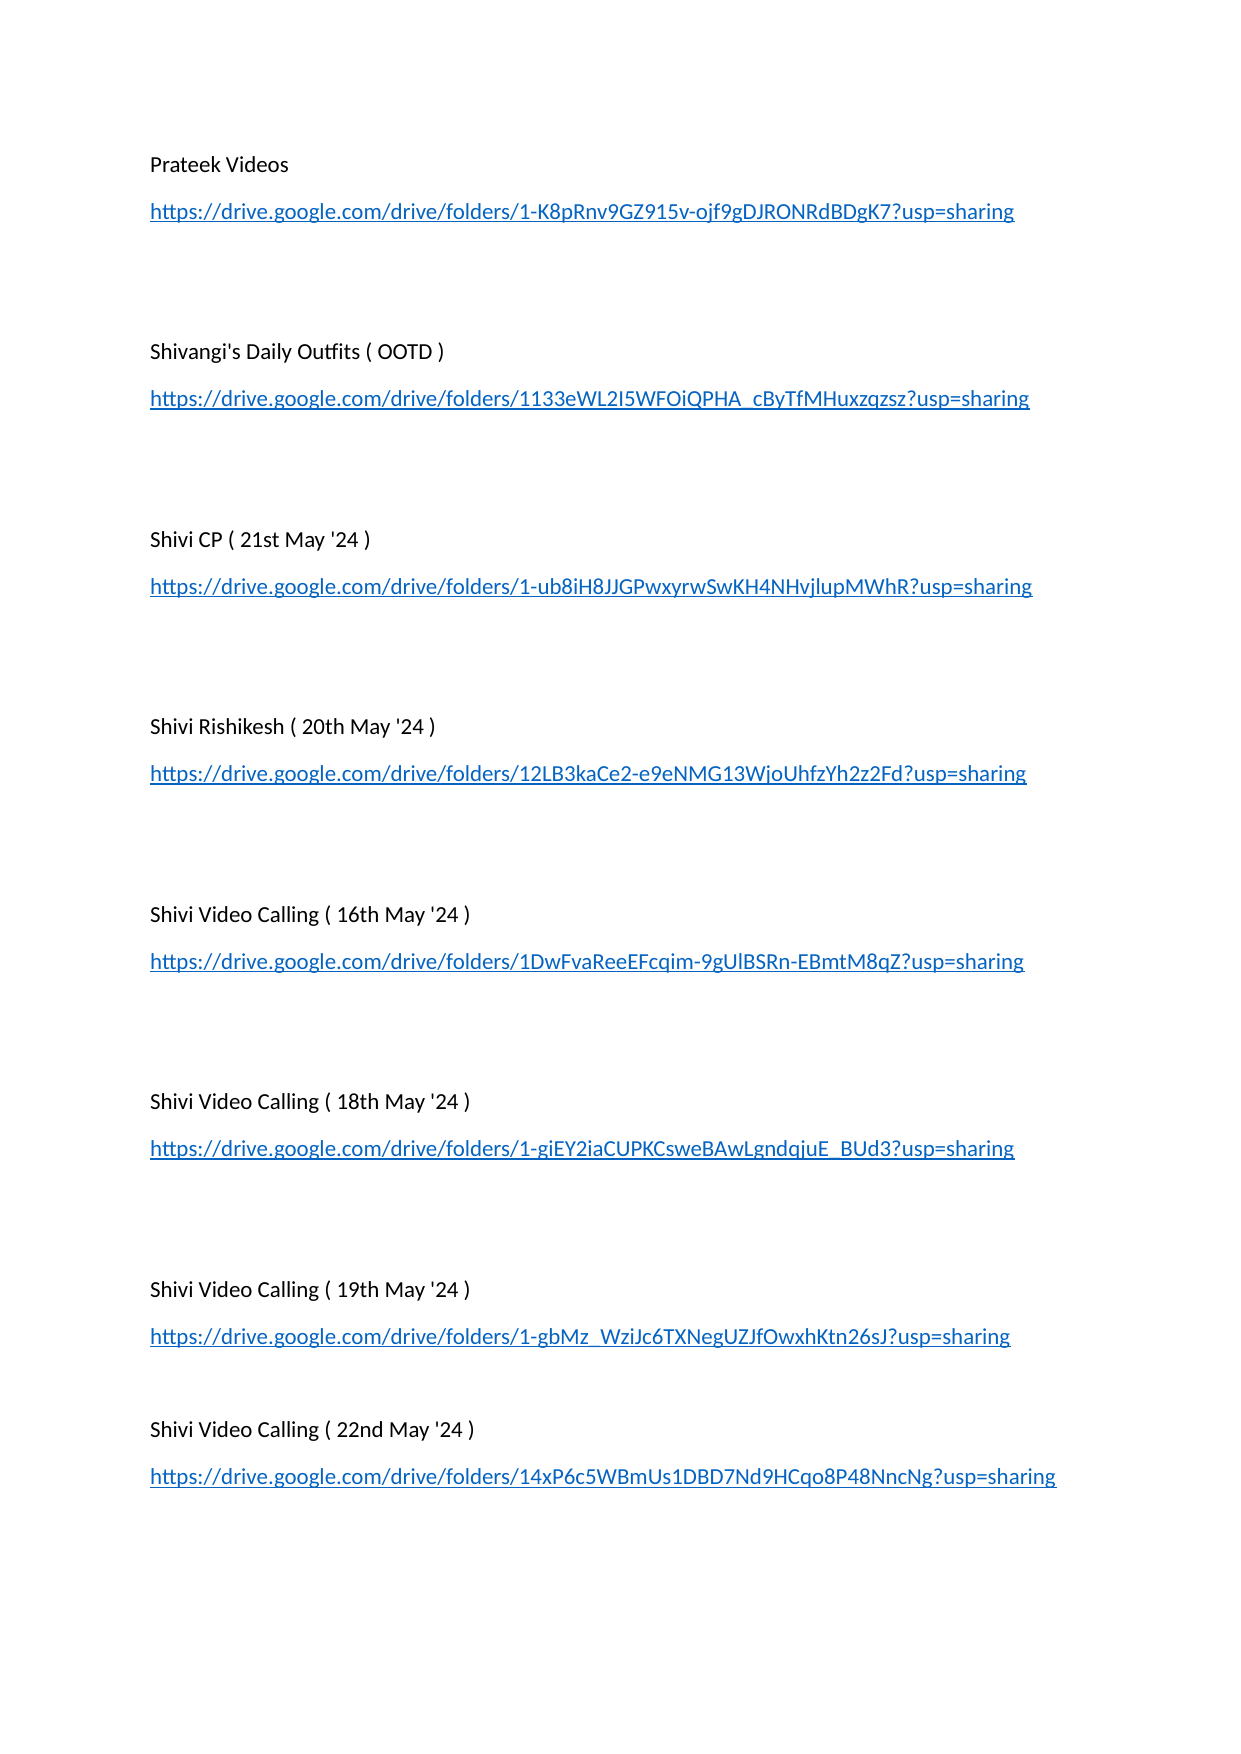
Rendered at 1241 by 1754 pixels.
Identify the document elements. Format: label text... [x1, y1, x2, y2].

text Prateek Videos [150, 150, 1090, 178]
text https://drive.google.com/drive/folders/1-K8pRnv9GZ915v-ojf9gDJRONRdBDgK7?usp=sharing [150, 197, 1090, 225]
text Shivi Rishikesh ( 20th May '24 ) [150, 712, 1090, 741]
text https://drive.google.com/drive/folders/1-ub8iH8JJGPwxyrwSwKH4NHvjlupMWhR?usp=sharing [150, 572, 1090, 600]
text Shivangi's Daily Outfits ( OOTD ) [150, 337, 1090, 366]
text Shivi Video Calling ( 19th May '24 ) [150, 1275, 1090, 1303]
text Shivi Video Calling ( 18th May '24 ) [150, 1087, 1090, 1116]
text Shivi CP ( 21st May '24 ) [150, 525, 1090, 553]
text https://drive.google.com/drive/folders/14xP6c5WBmUs1DBD7Nd9HCqo8P48NncNg?usp=sharing [150, 1462, 1090, 1491]
text https://drive.google.com/drive/folders/1-gbMz_WziJc6TXNegUZJfOwxhKtn26sJ?usp=sharing [150, 1322, 1090, 1350]
text Shivi Video Calling ( 16th May '24 ) [150, 900, 1090, 928]
text https://drive.google.com/drive/folders/12LB3kaCe2-e9eNMG13WjoUhfzYh2z2Fd?usp=sharing [150, 759, 1090, 787]
text Shivi Video Calling ( 22nd May '24 ) [150, 1416, 1090, 1444]
text https://drive.google.com/drive/folders/1-giEY2iaCUPKCsweBAwLgndqjuE_BUd3?usp=sharing [150, 1134, 1090, 1162]
text https://drive.google.com/drive/folders/1133eWL2I5WFOiQPHA_cByTfMHuxzqzsz?usp=sharing [150, 384, 1090, 412]
text https://drive.google.com/drive/folders/1DwFvaReeEFcqim-9gUlBSRn-EBmtM8qZ?usp=sharing [150, 947, 1090, 975]
